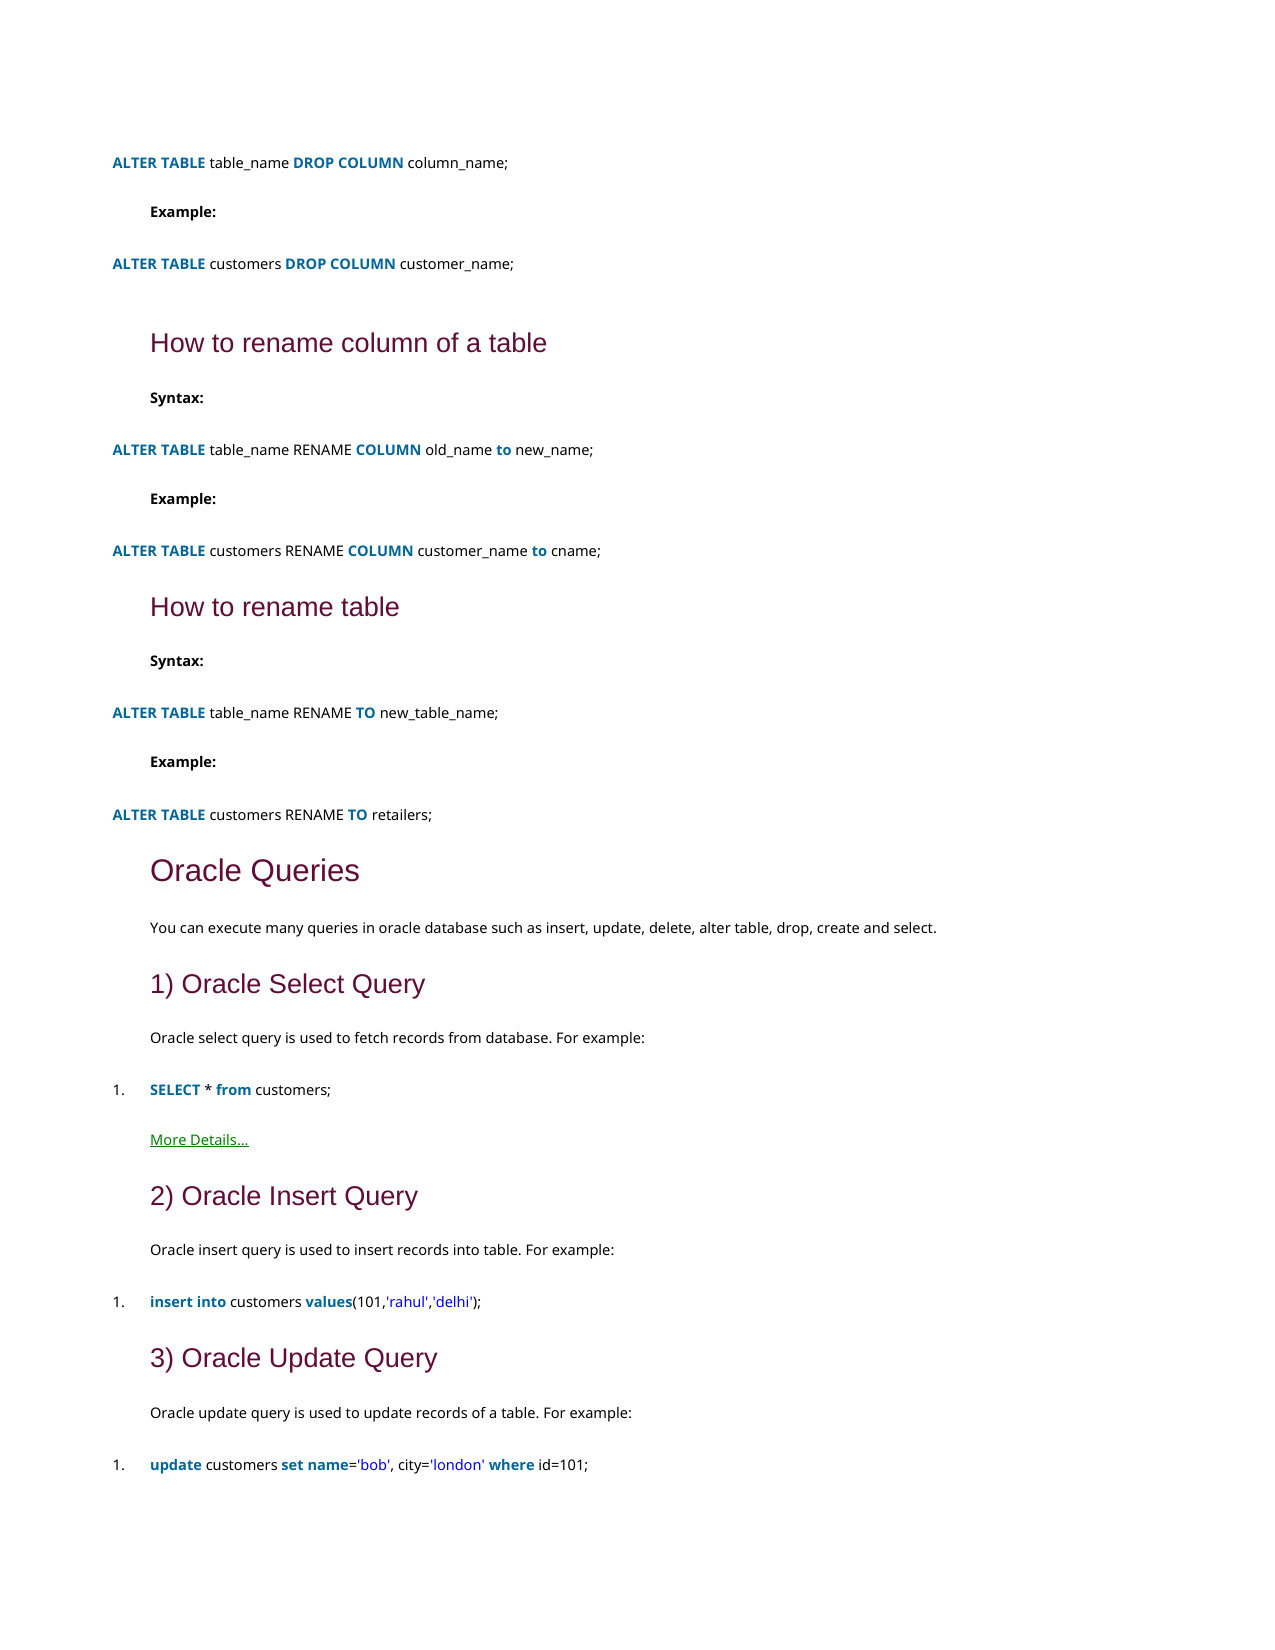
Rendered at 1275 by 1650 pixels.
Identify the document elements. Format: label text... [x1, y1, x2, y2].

subtitle 3) Oracle Update Query [150, 1341, 1125, 1373]
text ALTER TABLE table_name RENAME COLUMN old_name to new_name; [112, 437, 1125, 459]
text Example: [150, 488, 1125, 508]
text ALTER TABLE customers DROP COLUMN customer_name; [112, 251, 1125, 274]
text ALTER TABLE table_name DROP COLUMN column_name; [112, 150, 1125, 173]
text Oracle insert query is used to insert records into table. For example: [150, 1240, 1125, 1260]
text Syntax: [150, 651, 1125, 671]
text ALTER TABLE table_name RENAME TO new_table_name; [112, 700, 1125, 723]
text ALTER TABLE customers RENAME TO retailers; [112, 801, 1125, 824]
text More Details... [150, 1129, 1125, 1149]
text Oracle select query is used to fetch records from database. For example: [150, 1028, 1125, 1048]
text Syntax: [150, 387, 1125, 407]
text Example: [150, 752, 1125, 772]
text ALTER TABLE customers RENAME COLUMN customer_name to cname; [112, 538, 1125, 560]
text You can execute many queries in oracle database such as insert, update, delete, alter table, drop, create and select. [150, 917, 1125, 937]
text How to rename column of a table [150, 326, 1125, 358]
list update customers set name='bob', city='london' where id=101; [112, 1452, 1125, 1474]
text Example: [150, 202, 1125, 222]
subtitle 1) Oracle Select Query [150, 967, 1125, 999]
text How to rename table [150, 589, 1125, 622]
subtitle 2) Oracle Insert Query [150, 1178, 1125, 1211]
list SELECT * from customers; [112, 1077, 1125, 1100]
subtitle Oracle Queries [150, 852, 1125, 888]
text Oracle update query is used to update records of a table. For example: [150, 1403, 1125, 1423]
list insert into customers values(101,'rahul','delhi'); [112, 1289, 1125, 1312]
